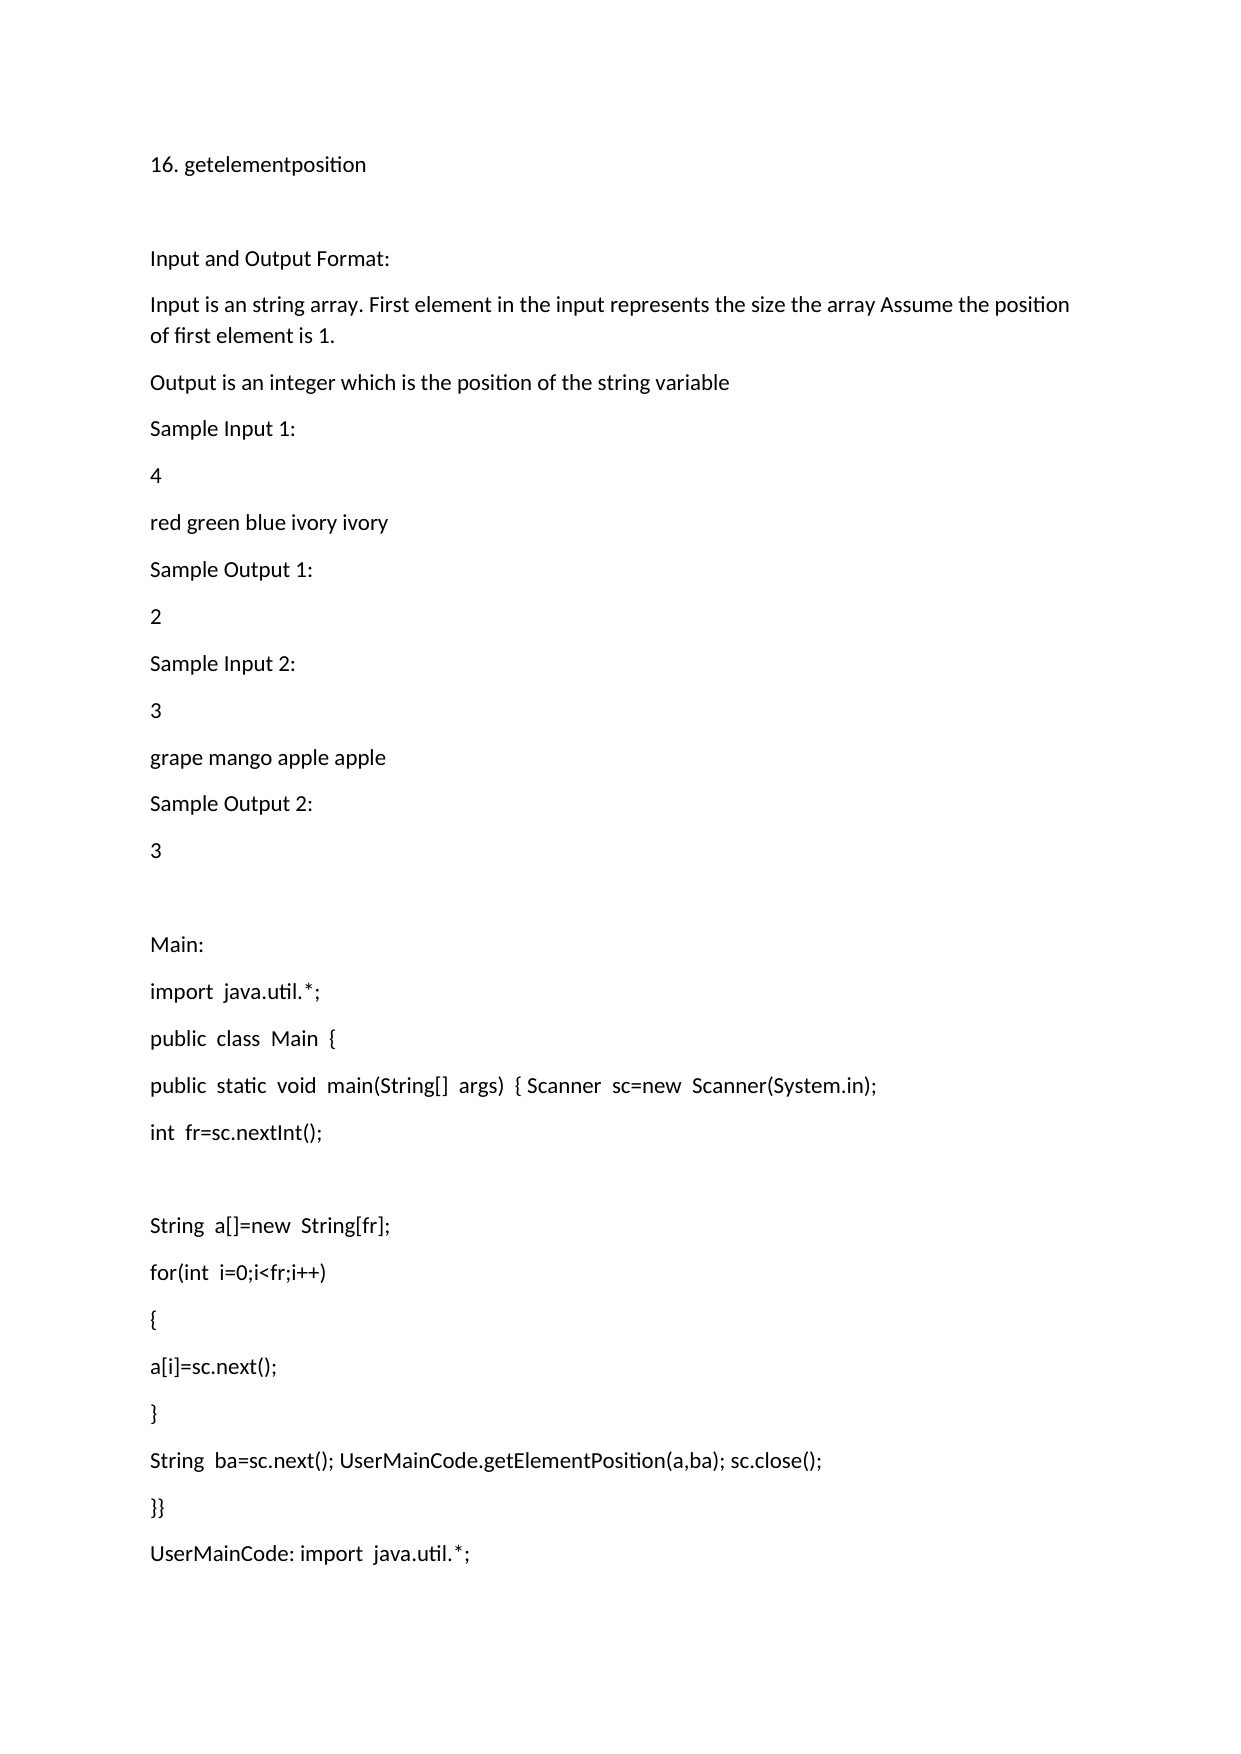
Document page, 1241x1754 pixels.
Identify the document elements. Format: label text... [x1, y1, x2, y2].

text Sample Output 2: [150, 789, 1090, 818]
text String a[]=new String[fr]; [150, 1211, 1090, 1239]
text public class Main { [150, 1024, 1090, 1052]
text red green blue ivory ivory [150, 508, 1090, 536]
text } [150, 1399, 1090, 1427]
text Input is an string array. First element in the input represents the size the array Assume the position of first element is 1. [150, 291, 1090, 349]
text }} [150, 1493, 1090, 1521]
text Main: [150, 930, 1090, 958]
text import java.util.*; [150, 977, 1090, 1005]
text Sample Output 1: [150, 555, 1090, 583]
text UserMainCode: import java.util.*; [150, 1539, 1090, 1568]
text for(int i=0;i<fr;i++) [150, 1258, 1090, 1286]
text grape mango apple apple [150, 743, 1090, 771]
text 3 [150, 836, 1090, 864]
text 2 [150, 602, 1090, 630]
text Input and Output Format: [150, 244, 1090, 272]
text 3 [150, 696, 1090, 724]
text Output is an integer which is the position of the string variable [150, 368, 1090, 396]
text public static void main(String[] args) { Scanner sc=new Scanner(System.in); [150, 1071, 1090, 1099]
text String ba=sc.next(); UserMainCode.getElementPosition(a,ba); sc.close(); [150, 1446, 1090, 1474]
text Sample Input 1: [150, 414, 1090, 443]
text Sample Input 2: [150, 649, 1090, 677]
text a[i]=sc.next(); [150, 1352, 1090, 1380]
text { [150, 1305, 1090, 1333]
text 4 [150, 461, 1090, 489]
text 16. getelementposition [150, 150, 1090, 178]
text int fr=sc.nextInt(); [150, 1118, 1090, 1146]
